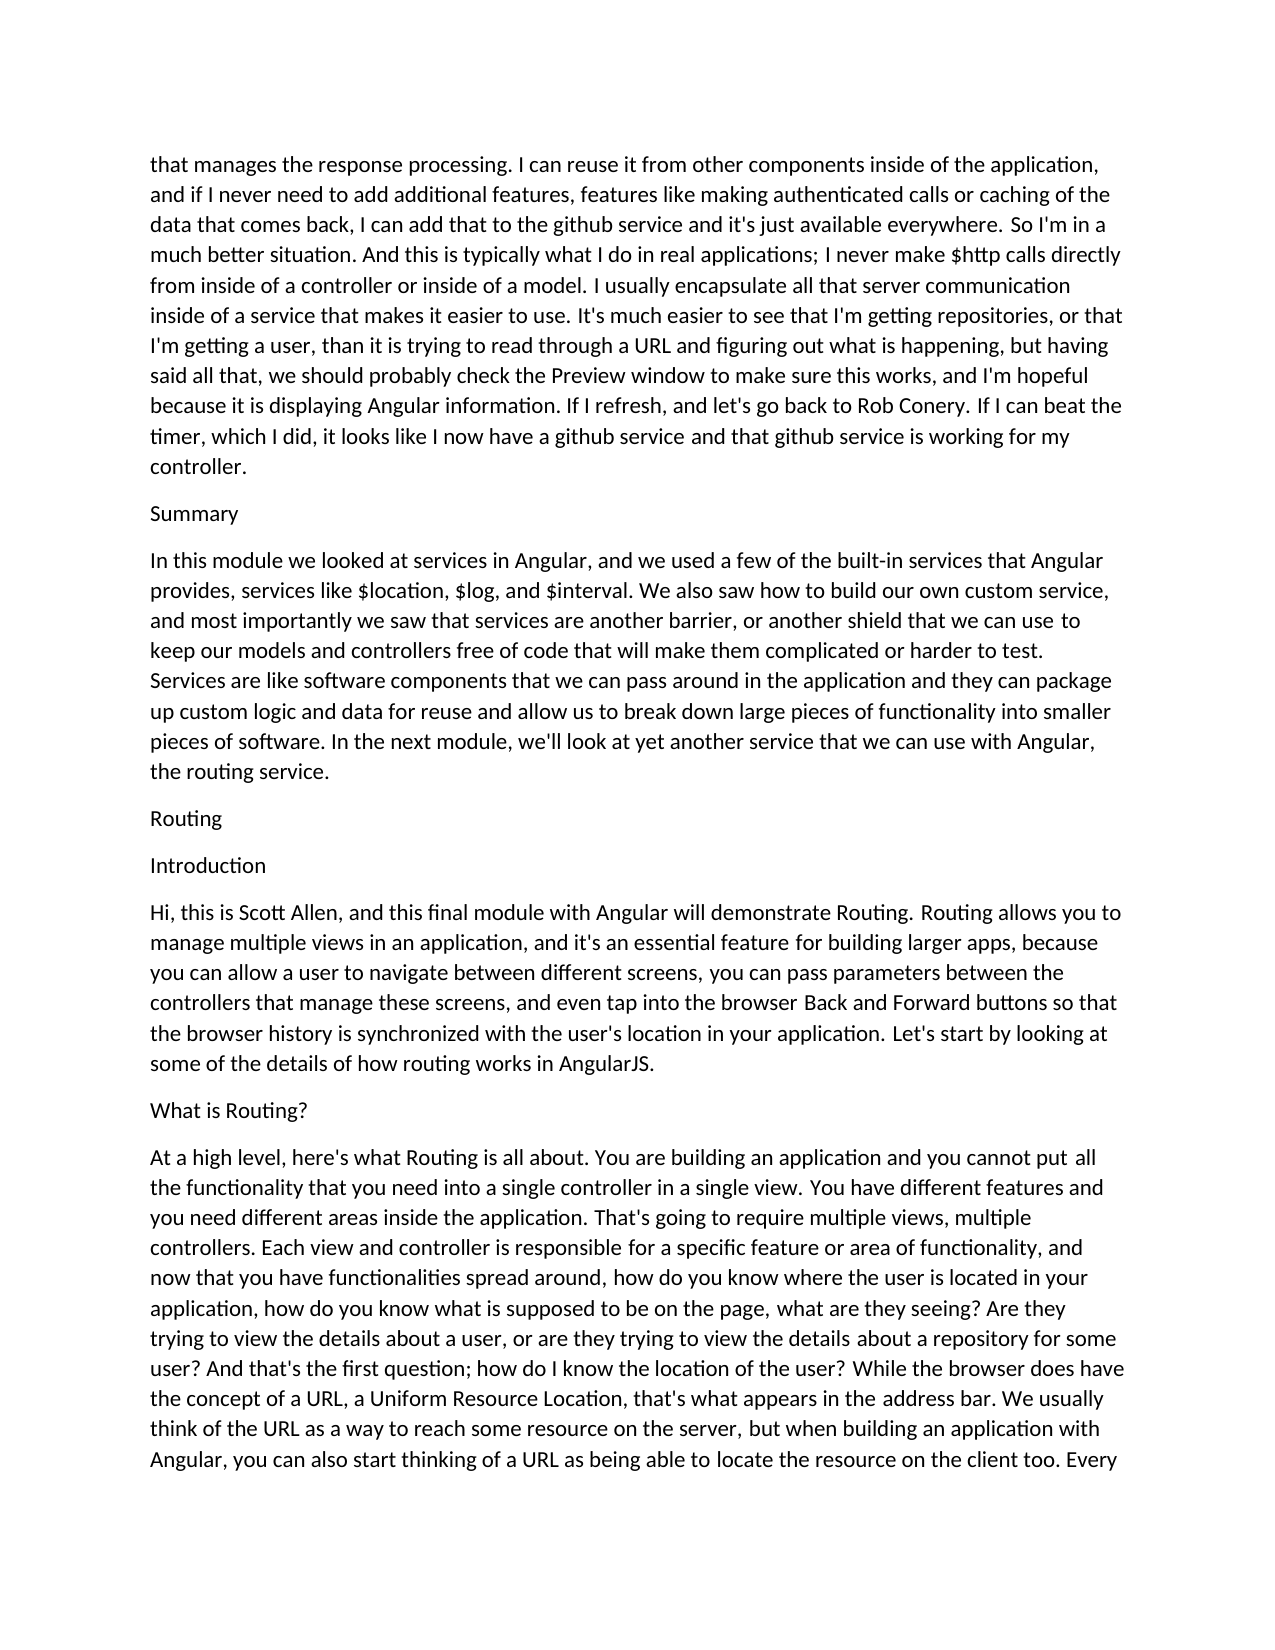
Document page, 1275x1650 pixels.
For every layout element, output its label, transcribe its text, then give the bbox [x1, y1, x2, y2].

text Summary [150, 499, 1125, 527]
text Routing [150, 804, 1125, 832]
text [150, 1143, 1125, 1473]
text In this module we looked at services in Angular, and we used a few of the built-in services that Angular provides, services like $location, $log, and $interval. We also saw how to build our own custom service, and most importantly we saw that services are another barrier, or another shield that we can use to keep our models and controllers free of code that will make them complicated or harder to test. Services are like software components that we can pass around in the application and they can package up custom logic and data for reuse and allow us to break down large pieces of functionality into smaller pieces of software. In the next module, we'll look at yet another service that we can use with Angular, the routing service. [150, 546, 1125, 785]
text What is Routing? [150, 1096, 1125, 1124]
text Introduction [150, 851, 1125, 879]
text Hi, this is Scott Allen, and this final module with Angular will demonstrate Routing. Routing allows you to manage multiple views in an application, and it's an essential feature for building larger apps, because you can allow a user to navigate between different screens, you can pass parameters between the controllers that manage these screens, and even tap into the browser Back and Forward buttons so that the browser history is synchronized with the user's location in your application. Let's start by looking at some of the details of how routing works in AngularJS. [150, 898, 1125, 1077]
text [150, 150, 1125, 480]
